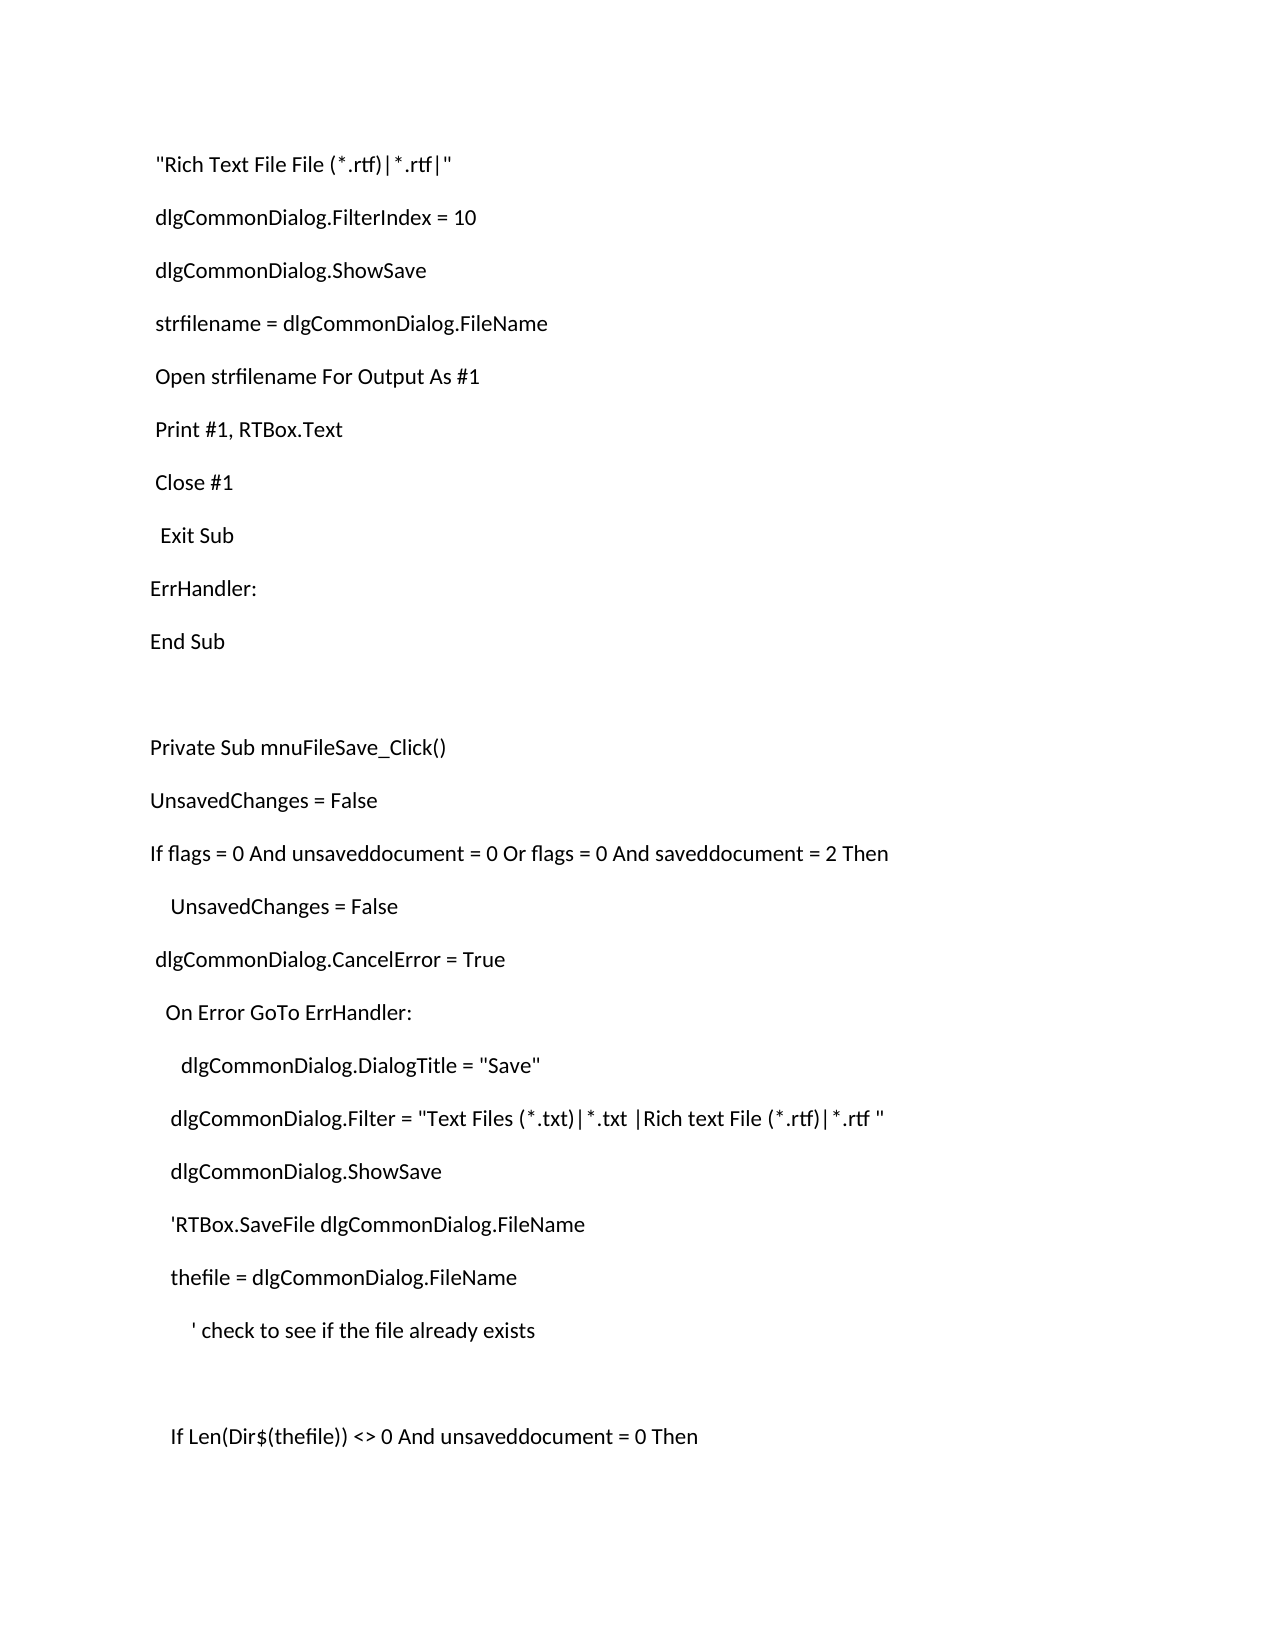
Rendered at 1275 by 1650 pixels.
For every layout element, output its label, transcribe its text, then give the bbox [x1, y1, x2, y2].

text dlgCommonDialog.DialogTitle = "Save" [150, 1051, 1125, 1079]
text UnsavedChanges = False [150, 892, 1125, 920]
text dlgCommonDialog.ShowSave [150, 256, 1125, 284]
text ErrHandler: [150, 574, 1125, 602]
text Print #1, RTBox.Text [150, 415, 1125, 443]
text dlgCommonDialog.FilterIndex = 10 [150, 203, 1125, 231]
text Close #1 [150, 468, 1125, 496]
text ' check to see if the file already exists [150, 1316, 1125, 1344]
text Open strfilename For Output As #1 [150, 362, 1125, 390]
text Exit Sub [150, 521, 1125, 549]
text If Len(Dir$(thefile)) <> 0 And unsaveddocument = 0 Then [150, 1422, 1125, 1451]
text On Error GoTo ErrHandler: [150, 998, 1125, 1026]
text dlgCommonDialog.Filter = "Text Files (*.txt)|*.txt |Rich text File (*.rtf)|*.rtf " [150, 1104, 1125, 1132]
text End Sub [150, 627, 1125, 655]
text 'RTBox.SaveFile dlgCommonDialog.FileName [150, 1210, 1125, 1238]
text "Rich Text File File (*.rtf)|*.rtf|" [150, 150, 1125, 178]
text thefile = dlgCommonDialog.FileName [150, 1263, 1125, 1291]
text If flags = 0 And unsaveddocument = 0 Or flags = 0 And saveddocument = 2 Then [150, 839, 1125, 867]
text dlgCommonDialog.CancelError = True [150, 945, 1125, 973]
text dlgCommonDialog.ShowSave [150, 1157, 1125, 1185]
text strfilename = dlgCommonDialog.FileName [150, 309, 1125, 337]
text Private Sub mnuFileSave_Click() [150, 733, 1125, 761]
text UnsavedChanges = False [150, 786, 1125, 814]
